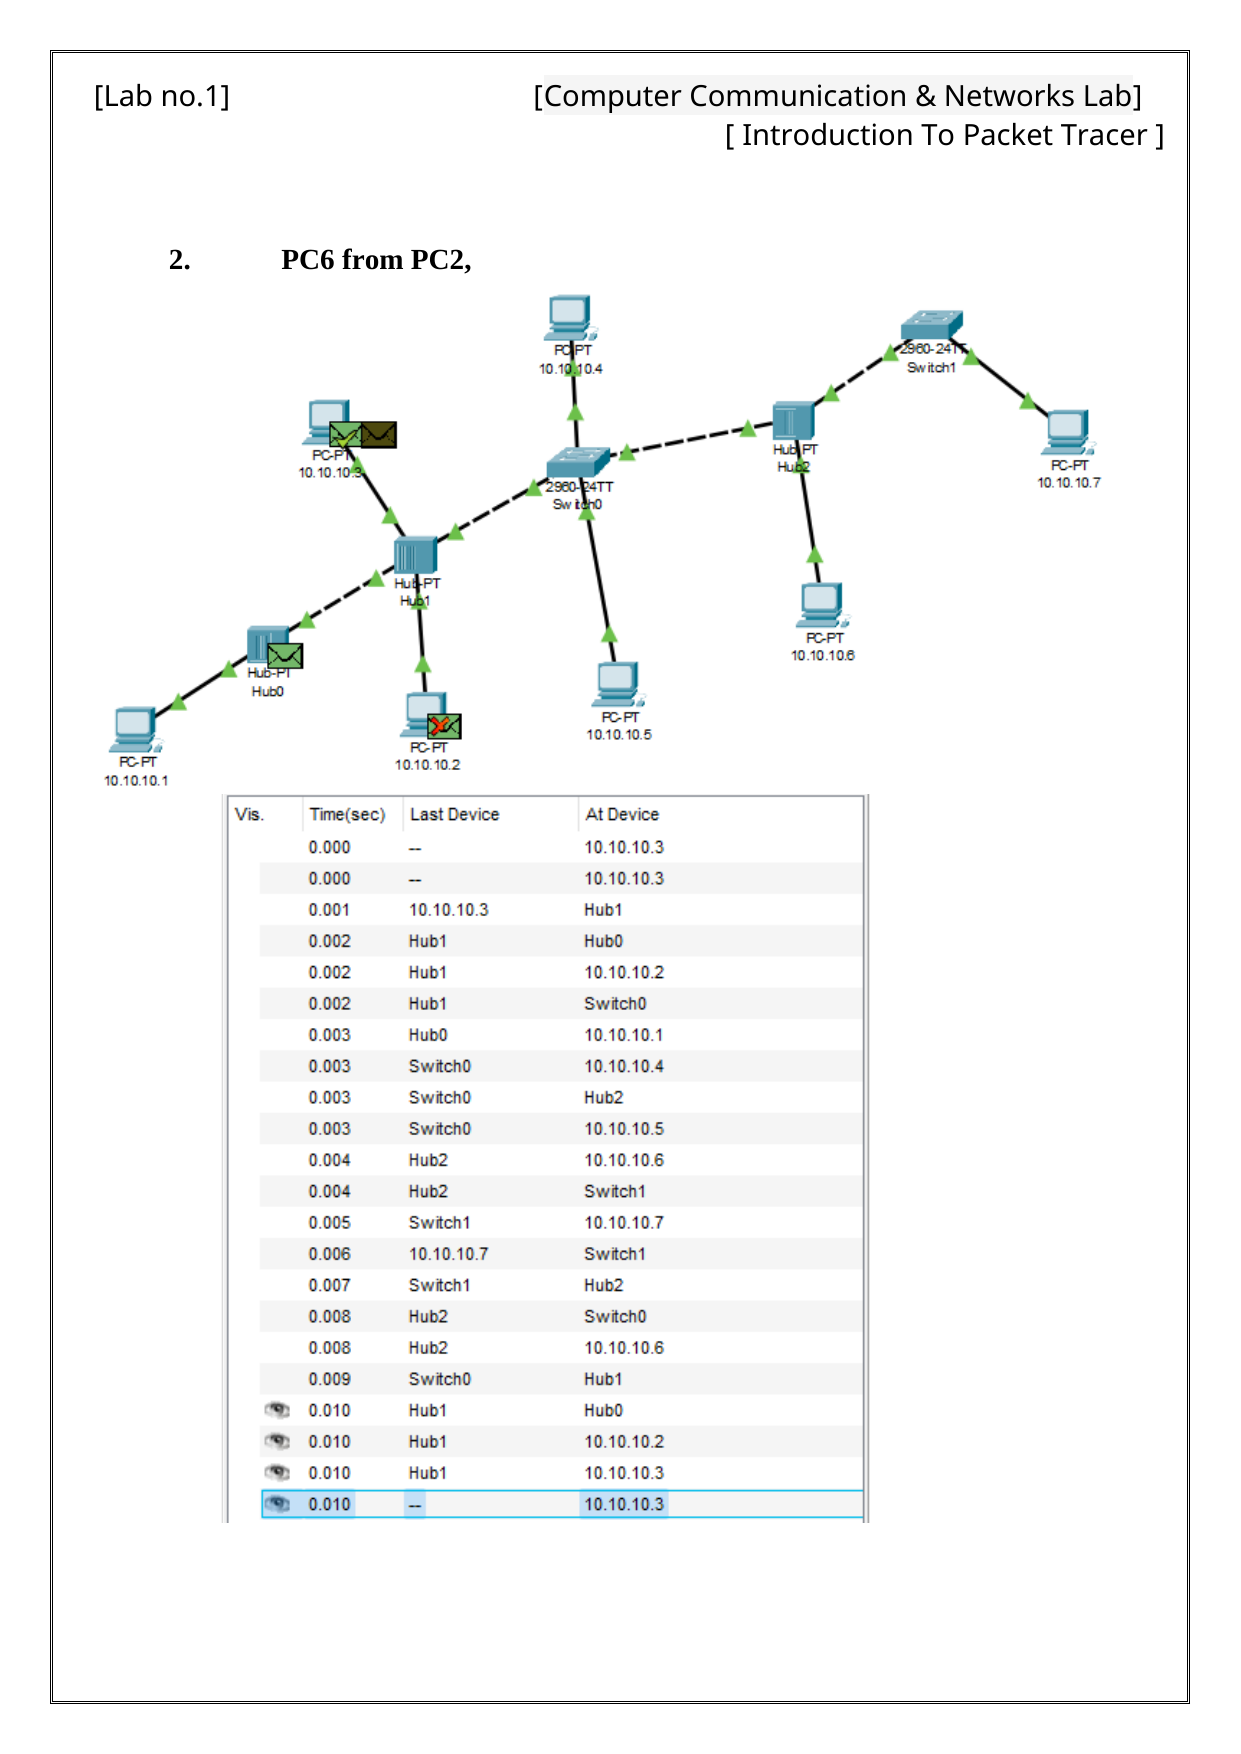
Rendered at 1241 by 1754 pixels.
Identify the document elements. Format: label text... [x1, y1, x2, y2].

list PC6 from PC2, [169, 242, 1165, 275]
picture [76, 230, 1148, 1523]
